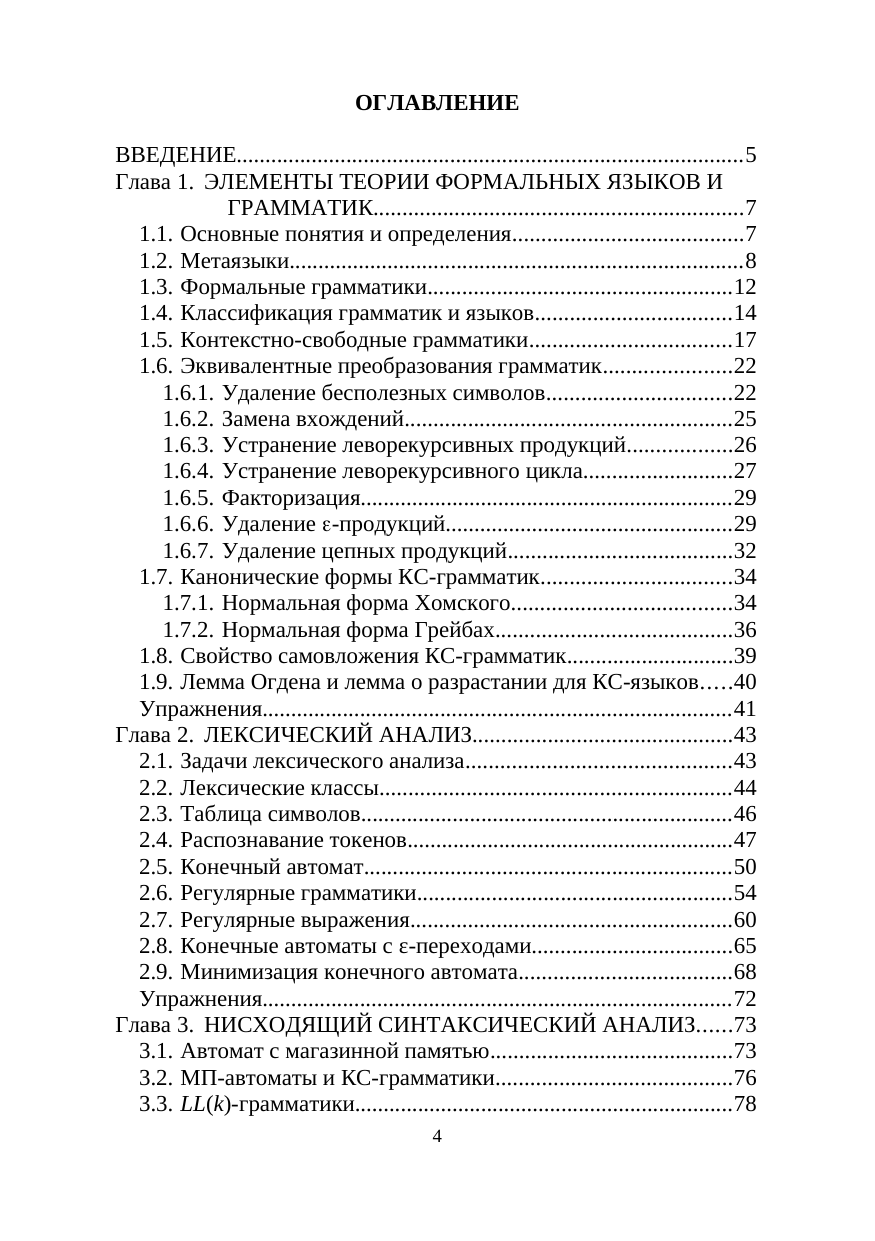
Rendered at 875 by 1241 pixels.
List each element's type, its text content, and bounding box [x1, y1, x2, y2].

text 1.7.2. Нормальная форма Грейбах 36 [162, 616, 759, 642]
text Упражнения 72 [139, 985, 759, 1011]
text 1.6.7. Удаление цепных продукций 32 [162, 537, 759, 563]
text 2.1. Задачи лексического анализа 43 [139, 747, 759, 774]
text 1.6.3. Устранение леворекурсивных продукций 26 [162, 431, 759, 458]
text 1.3. Формальные грамматики 12 [139, 273, 759, 299]
text 1.6.5. Факторизация 29 [162, 484, 759, 510]
text Глава 3. НИСХОДЯЩИЙ СИНТАКСИЧЕСКИЙ АНАЛИЗ 73 [115, 1011, 759, 1037]
text 3.3. LL(k)-грамматики 78 [139, 1090, 759, 1116]
text 3.1. Автомат с магазинной памятью 73 [139, 1037, 759, 1064]
text 2.2. Лексические классы 44 [139, 774, 759, 800]
text 2.9. Минимизация конечного автомата 68 [139, 958, 759, 985]
text 2.6. Регулярные грамматики 54 [139, 879, 759, 906]
text 1.7. Канонические формы КС-грамматик 34 [139, 563, 759, 589]
text 2.5. Конечный автомат 50 [139, 853, 759, 879]
text 1.8. Свойство самовложения КС-грамматик 39 [139, 642, 759, 668]
text 2.3. Таблица символов 46 [139, 800, 759, 827]
text 1.2. Метаязыки 8 [139, 247, 759, 273]
text 1.1. Основные понятия и определения 7 [139, 220, 759, 247]
text 1.7.1. Нормальная форма Хомского 34 [162, 589, 759, 616]
text Глава 1. ЭЛЕМЕНТЫ ТЕОРИИ ФОРМАЛЬНЫХ ЯЗЫКОВ И ГРАММАТИК 7 [115, 168, 759, 220]
text ОГЛАВЛЕНИЕ [115, 89, 759, 115]
text 2.4. Распознавание токенов 47 [139, 827, 759, 853]
text 2.8. Конечные автоматы с ε-переходами 65 [139, 932, 759, 958]
text 3.2. МП-автоматы и КС-грамматики 76 [139, 1064, 759, 1090]
text ВВЕДЕНИЕ 5 [115, 141, 759, 168]
text 1.6.1. Удаление бесполезных символов 22 [162, 378, 759, 405]
text 1.9. Лемма Огдена и лемма о разрастании для КС-языков 40 [139, 668, 759, 695]
text 1.6.4. Устранение леворекурсивного цикла 27 [162, 458, 759, 484]
text Глава 2. ЛЕКСИЧЕСКИЙ АНАЛИЗ 43 [115, 721, 759, 747]
text 2.7. Регулярные выражения 60 [139, 906, 759, 932]
text 1.5. Контекстно-свободные грамматики 17 [139, 326, 759, 352]
text Упражнения 41 [139, 695, 759, 721]
text 1.6.6. Удаление -продукций 29 [162, 510, 759, 537]
text 1.6.2. Замена вхождений 25 [162, 405, 759, 431]
text 1.6. Эквивалентные преобразования грамматик 22 [139, 352, 759, 378]
text 1.4. Классификация грамматик и языков 14 [139, 299, 759, 326]
